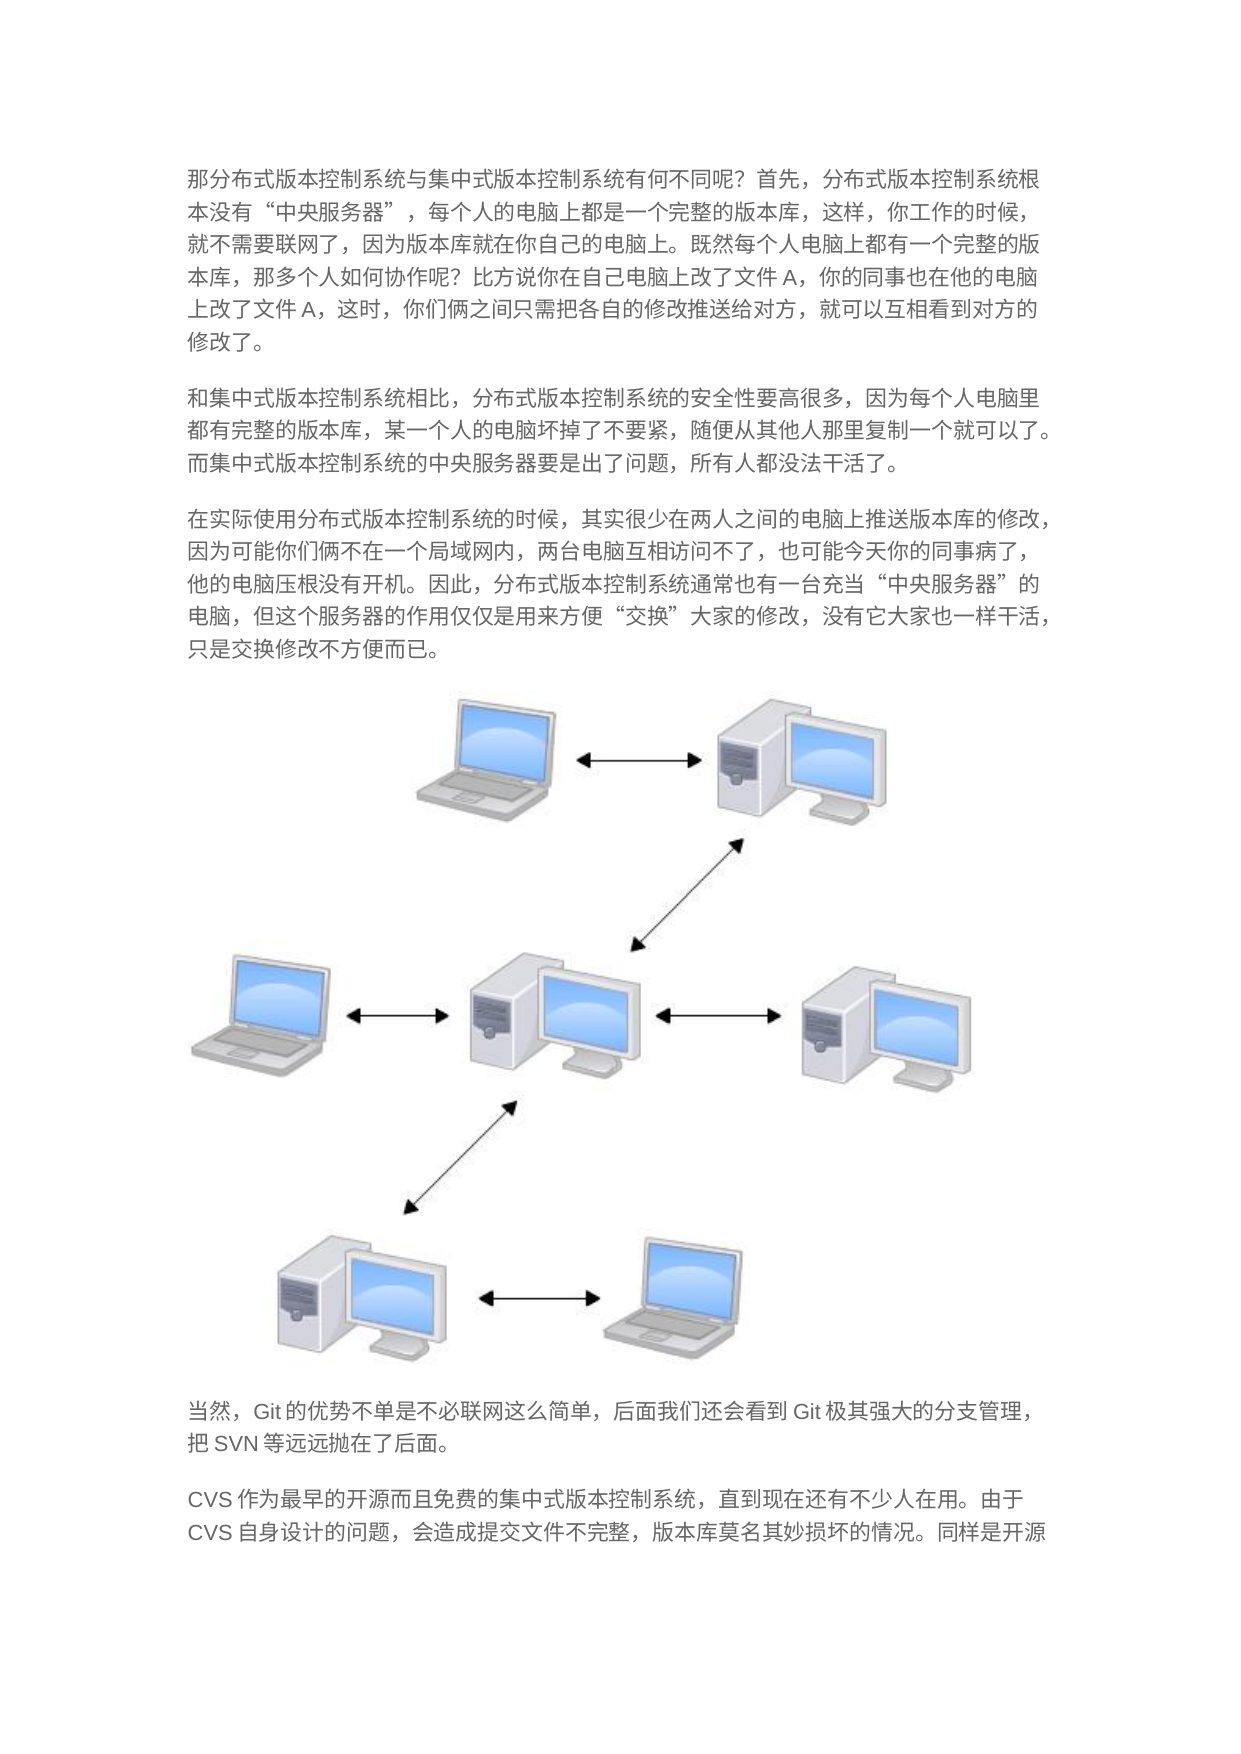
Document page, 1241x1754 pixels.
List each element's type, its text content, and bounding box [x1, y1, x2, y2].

text 在实际使用分布式版本控制系统的时候，其实很少在两人之间的电脑上推送版本库的修改，因为可能你们俩不在一个局域网内，两台电脑互相访问不了，也可能今天你的同事病了，他的电脑压根没有开机。因此，分布式版本控制系统通常也有一台充当“中央服务器”的电脑，但这个服务器的作用仅仅是用来方便“交换”大家的修改，没有它大家也一样干活，只是交换修改不方便而已。 [187, 501, 1053, 664]
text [187, 1482, 1053, 1547]
text 那分布式版本控制系统与集中式版本控制系统有何不同呢？首先，分布式版本控制系统根本没有“中央服务器”，每个人的电脑上都是一个完整的版本库，这样，你工作的时候，就不需要联网了，因为版本库就在你自己的电脑上。既然每个人电脑上都有一个完整的版本库，那多个人如何协作呢？比方说你在自己电脑上改了文件A，你的同事也在他的电脑上改了文件A，这时，你们俩之间只需把各自的修改推送给对方，就可以互相看到对方的修改了。 [187, 162, 1053, 357]
picture [187, 690, 976, 1367]
text 当然，Git的优势不单是不必联网这么简单，后面我们还会看到Git极其强大的分支管理，把SVN等远远抛在了后面。 [187, 1393, 1053, 1458]
text 和集中式版本控制系统相比，分布式版本控制系统的安全性要高很多，因为每个人电脑里都有完整的版本库，某一个人的电脑坏掉了不要紧，随便从其他人那里复制一个就可以了。而集中式版本控制系统的中央服务器要是出了问题，所有人都没法干活了。 [187, 380, 1053, 478]
